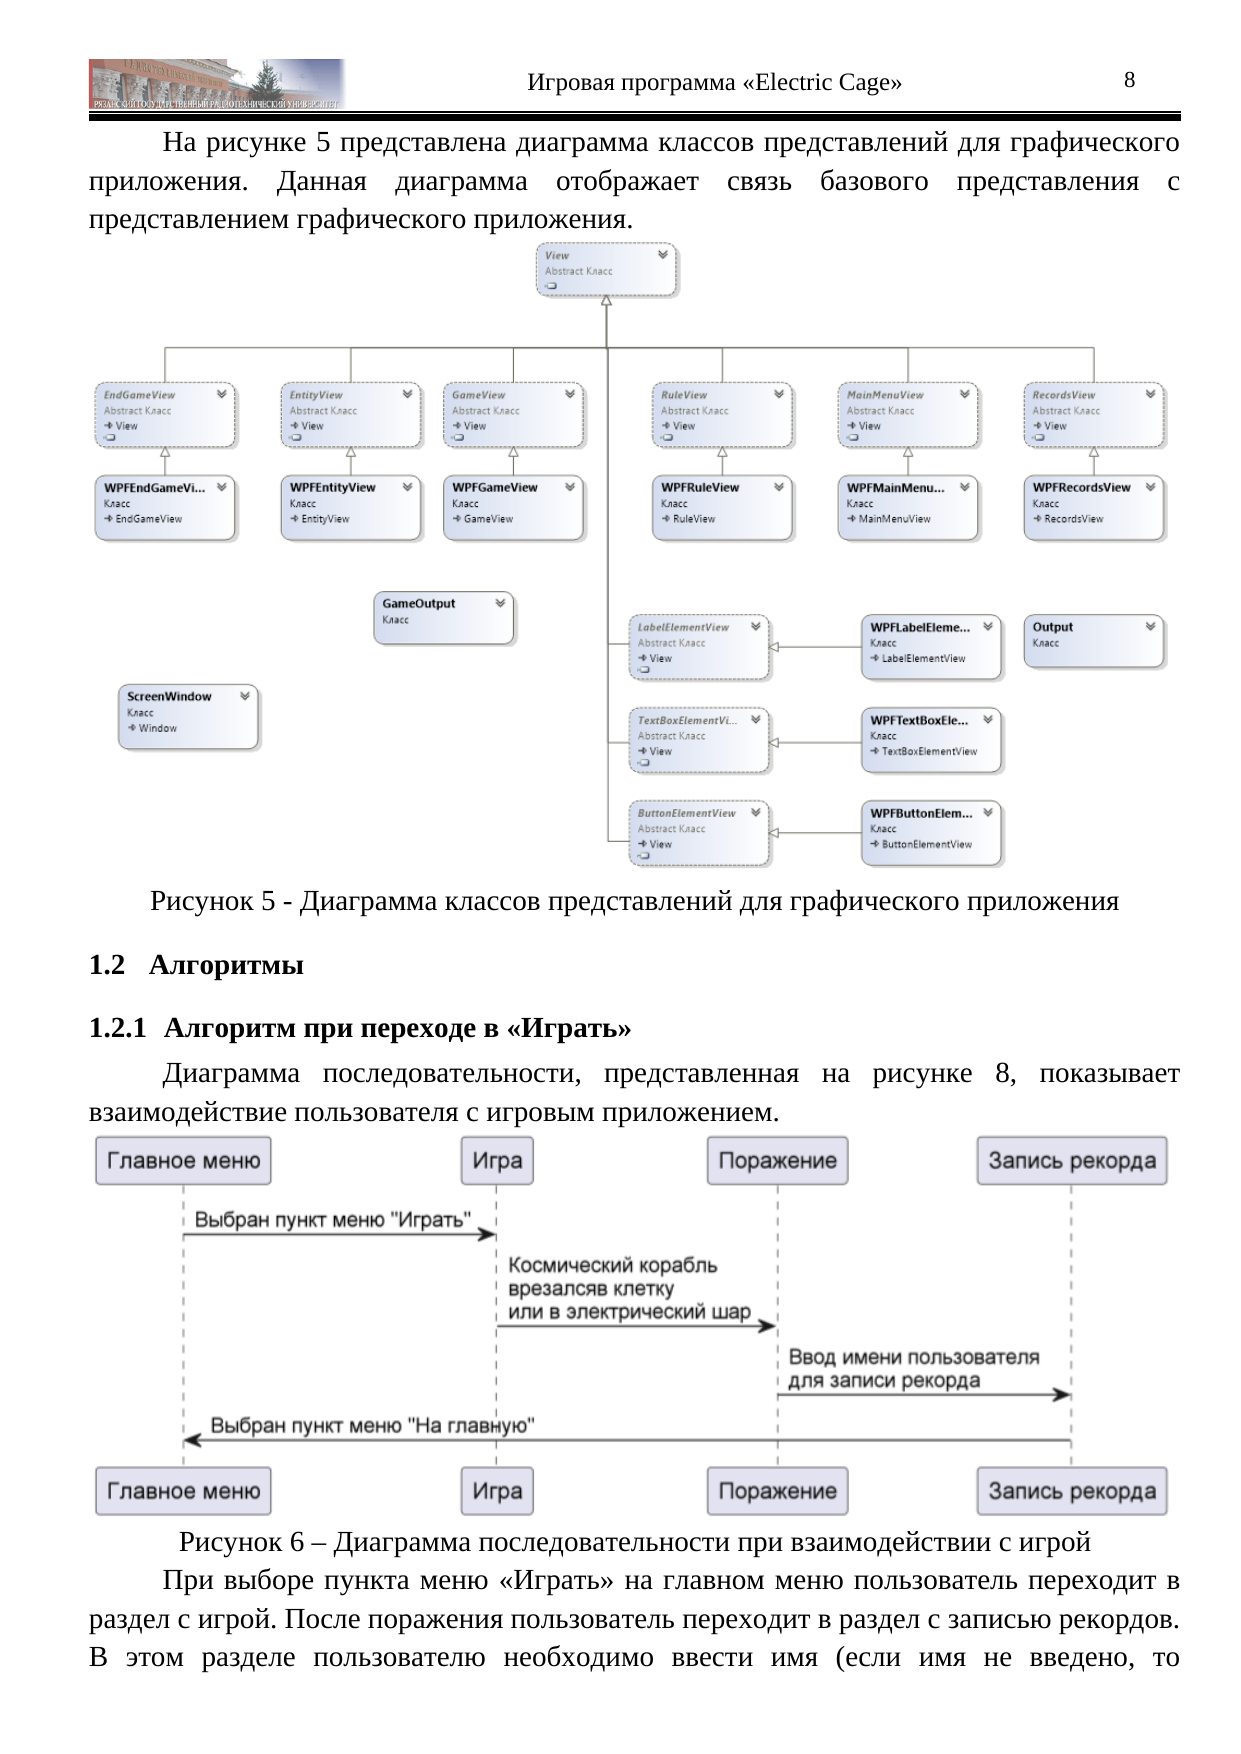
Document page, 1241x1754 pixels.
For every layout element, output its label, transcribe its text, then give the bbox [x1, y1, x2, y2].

picture [88, 1132, 1172, 1520]
text На рисунке 5 представлена диаграмма классов представлений для графического приложения. Данная диаграмма отображает связь базового представления с представлением графического приложения. [89, 124, 1181, 235]
picture [88, 240, 1182, 879]
text Рисунок 6 – Диаграмма последовательности при взаимодействии с игрой [89, 1524, 1181, 1557]
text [89, 1562, 1181, 1673]
text Диаграмма последовательности, представленная на рисунке 8, показывает взаимодействие пользователя с игровым приложением. [89, 1055, 1181, 1127]
subtitle Алгоритмы [89, 947, 1181, 980]
text Рисунок 5 - Диаграмма классов представлений для графического приложения [89, 883, 1181, 917]
subtitle Алгоритм при переходе в «Играть» [89, 1010, 1181, 1044]
picture [88, 59, 347, 109]
